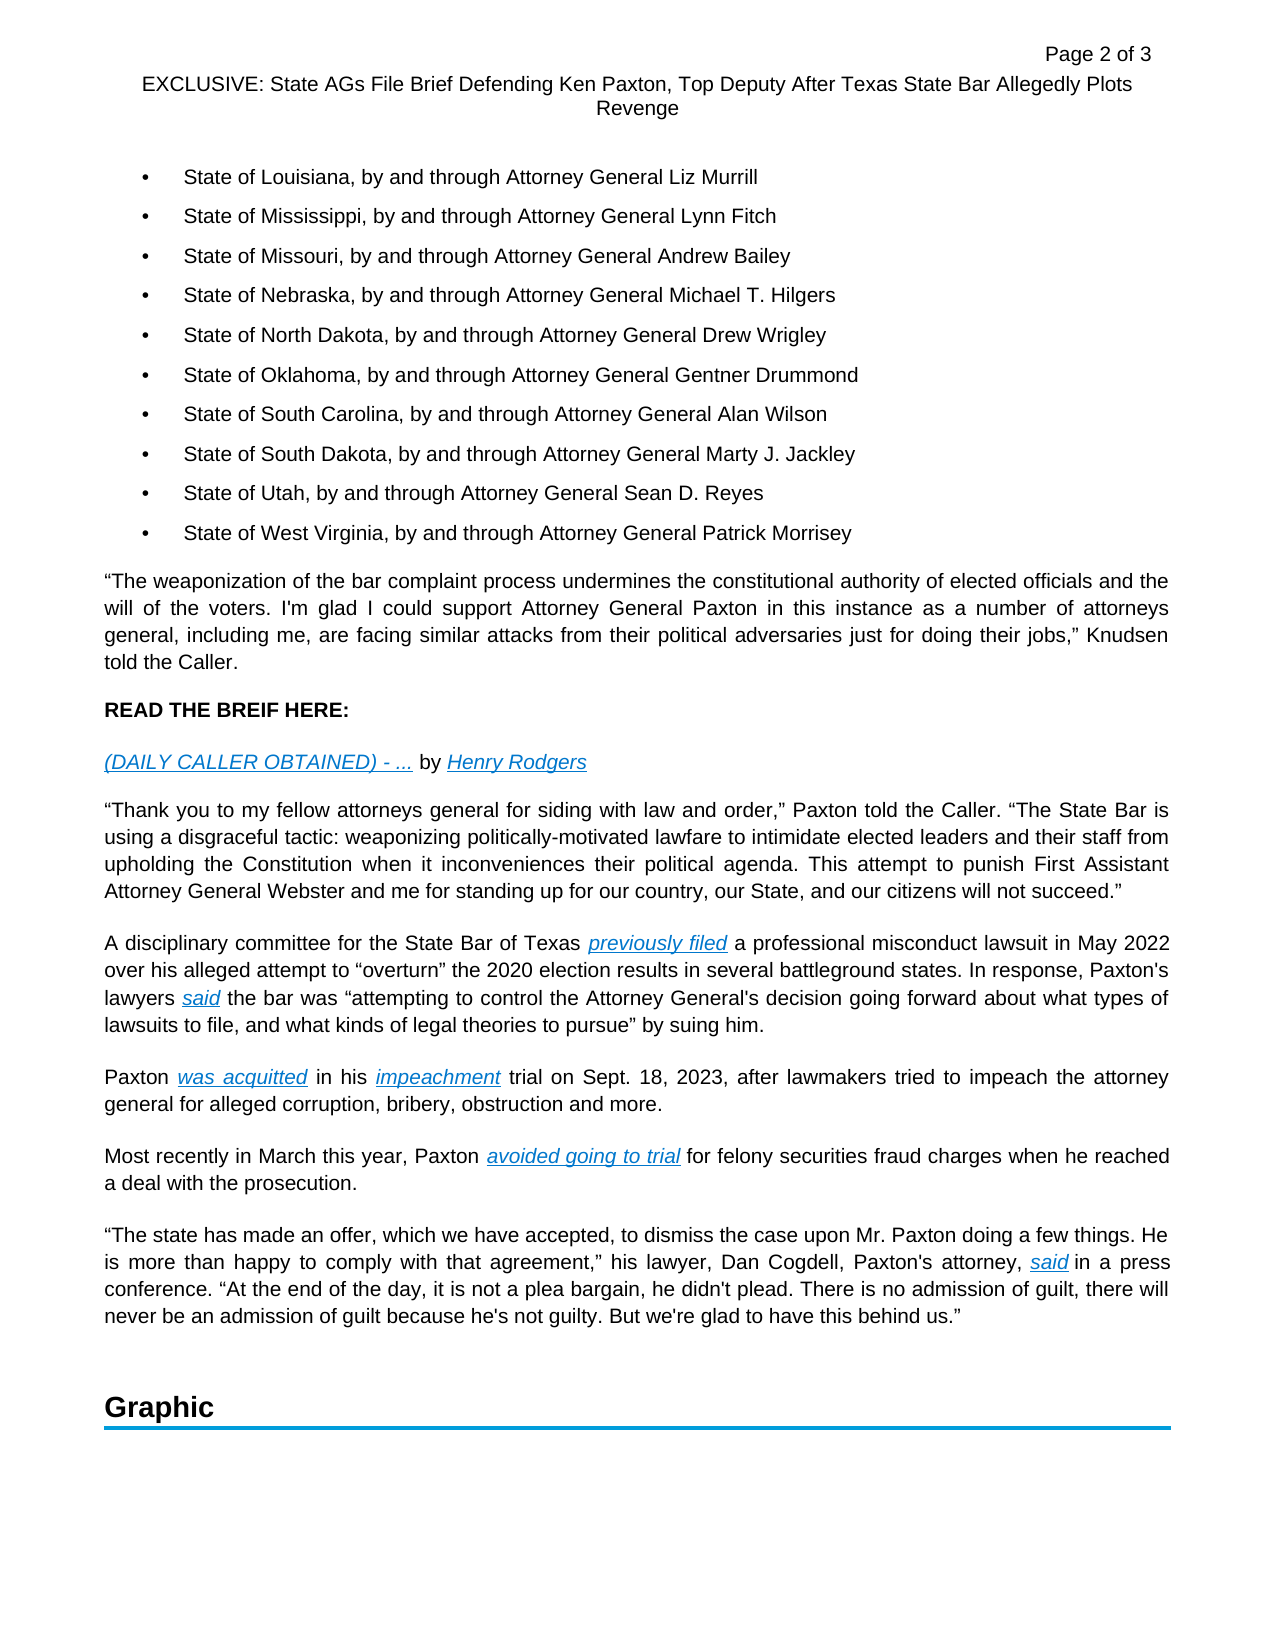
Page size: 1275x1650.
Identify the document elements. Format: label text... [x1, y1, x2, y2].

list State of Nebraska, by and through Attorney General Michael T. Hilgers [142, 280, 1171, 307]
list State of Missouri, by and through Attorney General Andrew Bailey [142, 241, 1171, 268]
text Most recently in March this year, Paxton avoided going to trial for felony securities fraud charges when he reached a deal with the prosecution. [104, 1141, 1171, 1195]
text “The weaponization of the bar complaint process undermines the constitutional authority of elected officials and the will of the voters. I'm glad I could support Attorney General Paxton in this instance as a number of attorneys general, including me, are facing similar attacks from their political adversaries just for doing their jobs,” Knudsen told the Caller. [104, 566, 1171, 674]
list State of Oklahoma, by and through Attorney General Gentner Drummond [142, 359, 1171, 386]
text READ THE BREIF HERE: [104, 695, 1171, 722]
list State of North Dakota, by and through Attorney General Drew Wrigley [142, 320, 1171, 347]
text “Thank you to my fellow attorneys general for siding with law and order,” Paxton told the Caller. “The State Bar is using a disgraceful tactic: weaponizing politically-motivated lawfare to intimidate elected leaders and their staff from upholding the Constitution when it inconveniences their political agenda. This attempt to punish First Assistant Attorney General Webster and me for standing up for our country, our State, and our citizens will not succeed.” [104, 795, 1171, 903]
list State of West Virginia, by and through Attorney General Patrick Morrisey [142, 518, 1171, 545]
list State of South Carolina, by and through Attorney General Alan Wilson [142, 399, 1171, 426]
text Graphic [104, 1353, 1171, 1424]
list State of South Dakota, by and through Attorney General Marty J. Jackley [142, 438, 1171, 466]
text (DAILY CALLER OBTAINED) - ... by Henry Rodgers [104, 747, 1171, 774]
list State of Mississippi, by and through Attorney General Lynn Fitch [142, 201, 1171, 228]
text “The state has made an offer, which we have accepted, to dismiss the case upon Mr. Paxton doing a few things. He is more than happy to comply with that agreement,” his lawyer, Dan Cogdell, Paxton's attorney, said in a press conference. “At the end of the day, it is not a plea bargain, he didn't plead. There is no admission of guilt, there will never be an admission of guilt because he's not guilty. But we're glad to have this behind us.” [104, 1220, 1171, 1328]
list State of Utah, by and through Attorney General Sean D. Reyes [142, 478, 1171, 505]
text A disciplinary committee for the State Bar of Texas previously filed a professional misconduct lawsuit in May 2022 over his alleged attempt to “overturn” the 2020 election results in several battleground states. In response, Paxton's lawyers said the bar was “attempting to control the Attorney General's decision going forward about what types of lawsuits to file, and what kinds of legal theories to pursue” by suing him. [104, 928, 1171, 1036]
text Paxton was acquitted in his impeachment trial on Sept. 18, 2023, after lawmakers tried to impeach the attorney general for alleged corruption, bribery, obstruction and more. [104, 1061, 1171, 1116]
list State of Louisiana, by and through Attorney General Liz Murrill [142, 161, 1171, 188]
